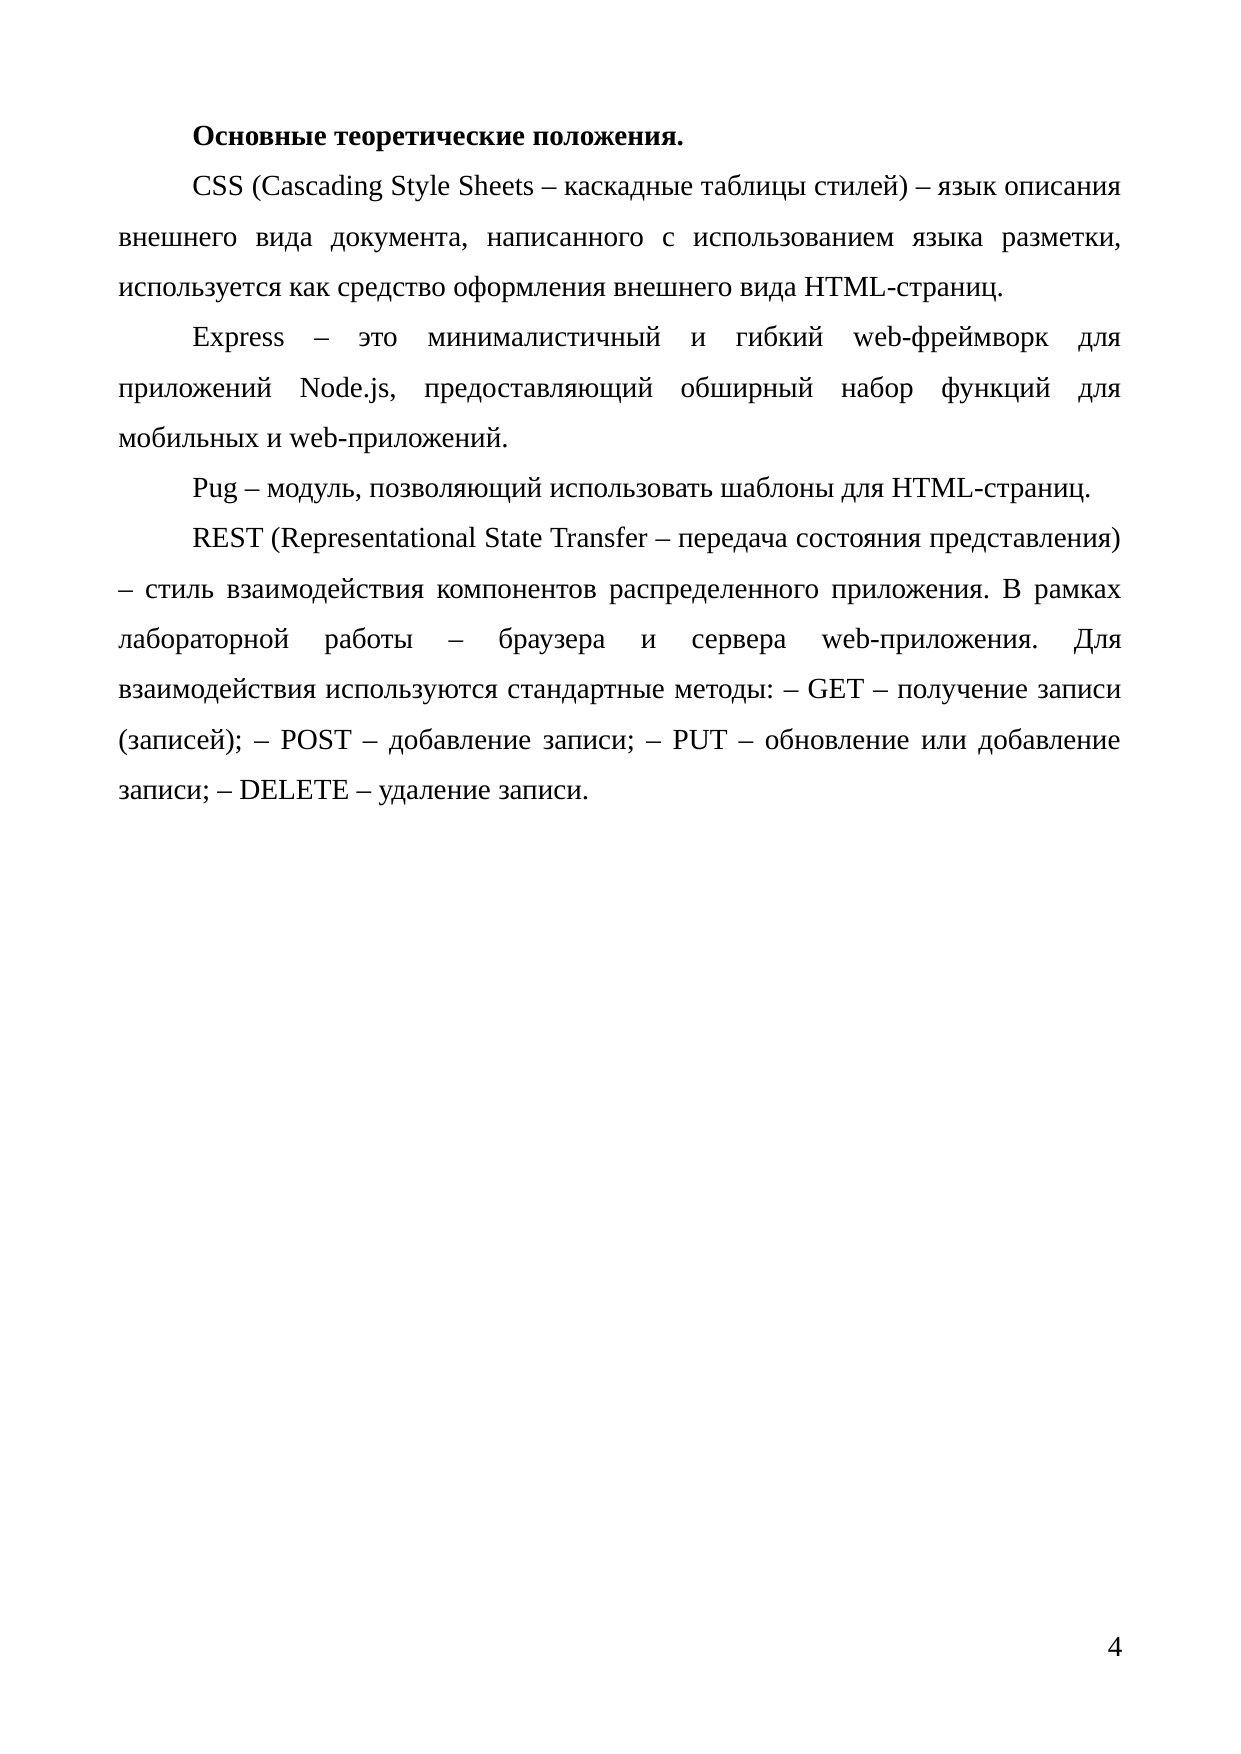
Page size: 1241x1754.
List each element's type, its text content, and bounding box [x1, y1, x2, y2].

text Express – это минималистичный и гибкий web-фреймворк для приложений Node.js, предоставляющий обширный набор функций для мобильных и web-приложений. [118, 319, 1122, 453]
text Pug – модуль, позволяющий использовать шаблоны для HTML-страниц. [118, 470, 1122, 504]
text REST (Representational State Transfer – передача состояния представления) – стиль взаимодействия компонентов распределенного приложения. В рамках лабораторной работы – браузера и сервера web-приложения. Для взаимодействия используются стандартные методы: – GET – получение записи (записей); – POST – добавление записи; – PUT – обновление или добавление записи; – DELETE – удаление записи. [118, 521, 1122, 806]
text CSS (Cascading Style Sheets – каскадные таблицы стилей) – язык описания внешнего вида документа, написанного с использованием языка разметки, используется как средство оформления внешнего вида HTML-страниц. [118, 168, 1122, 303]
subtitle Основные теоретические положения. [118, 118, 1122, 152]
